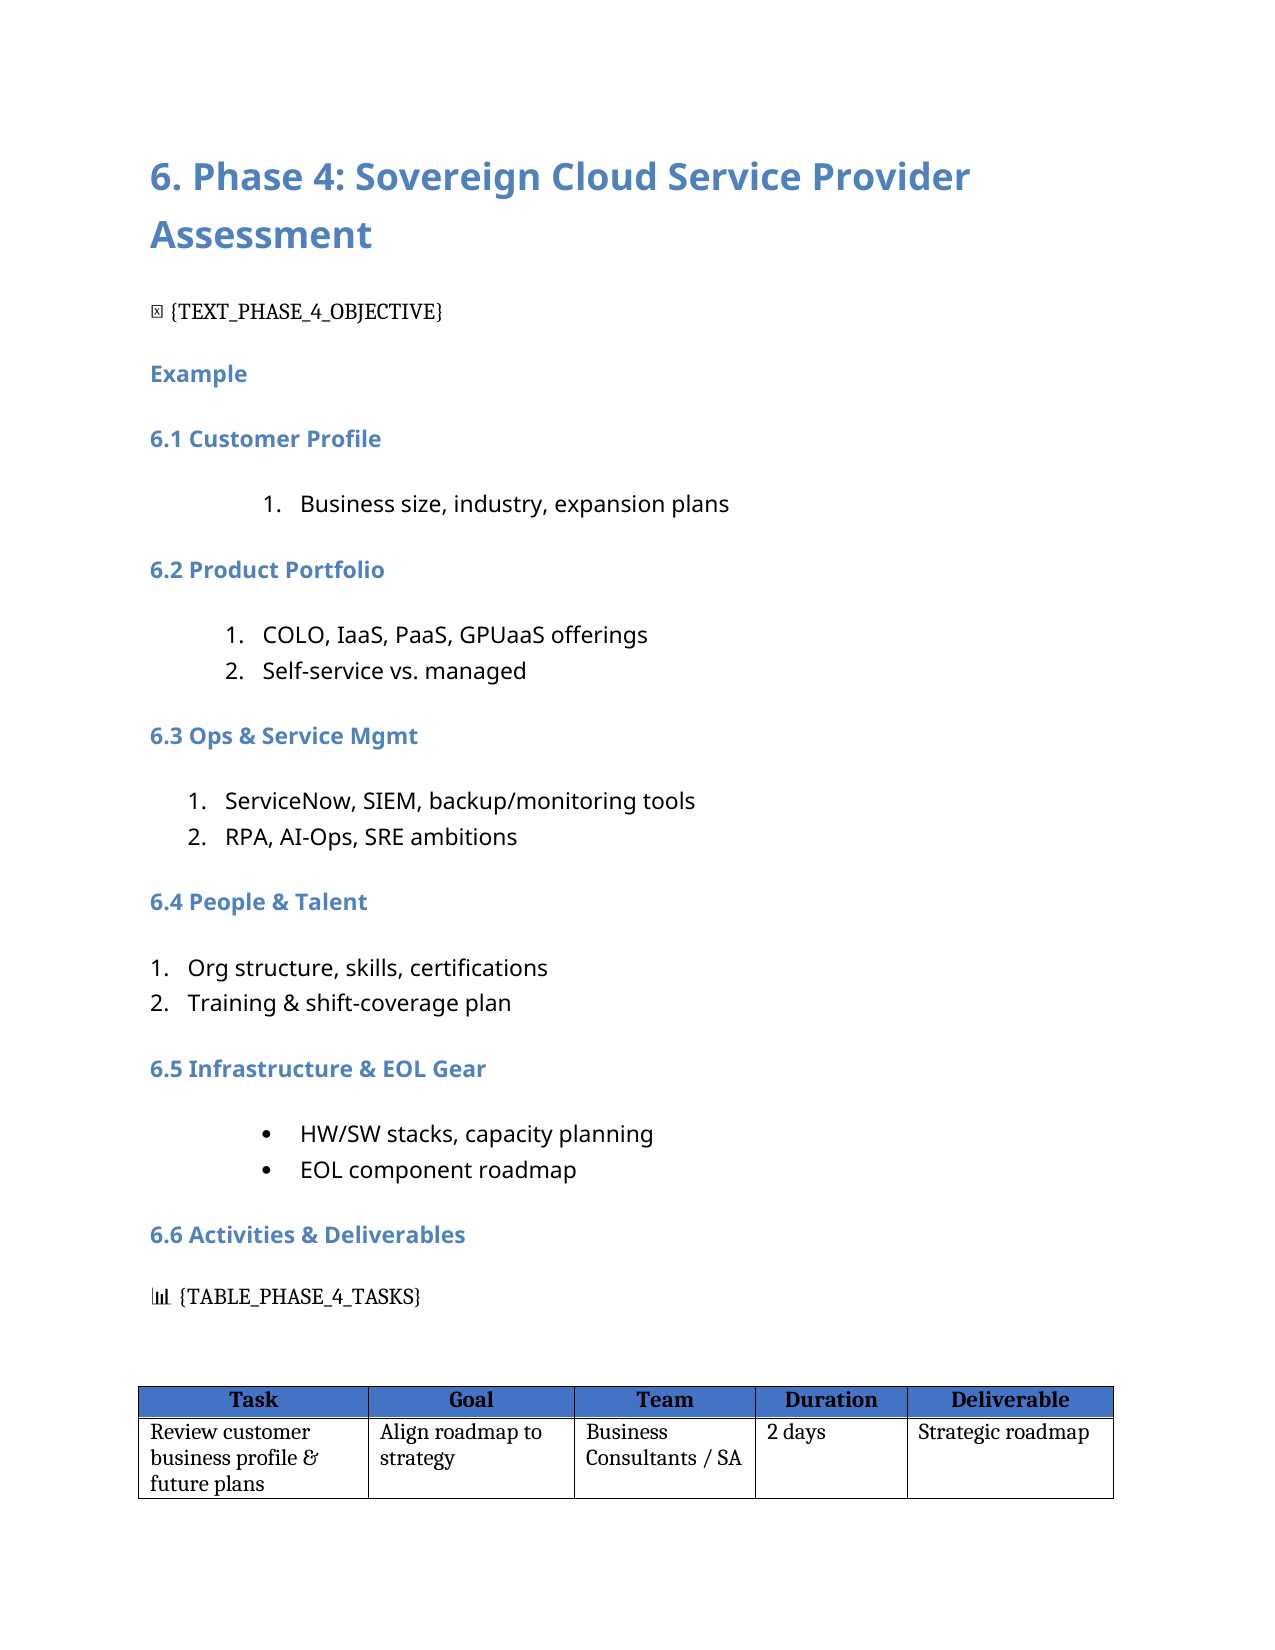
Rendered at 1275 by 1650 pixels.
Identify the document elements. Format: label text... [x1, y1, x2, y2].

text 📊 {TABLE_PHASE_4_TASKS} [150, 1284, 1125, 1311]
table_header Duration [756, 1387, 907, 1417]
table_header Deliverable [908, 1387, 1113, 1417]
list HW/SW stacks, capacity planning [262, 1118, 1125, 1149]
subtitle 6.3 Ops & Service Mgmt [150, 720, 1125, 751]
subtitle 6.2 Product Portfolio [150, 553, 1125, 585]
list Business size, industry, expansion plans [262, 488, 1125, 519]
subtitle 6.1 Customer Profile [150, 423, 1125, 454]
subtitle 6.6 Activities & Deliverables [150, 1219, 1125, 1250]
subtitle 6. Phase 4: Sovereign Cloud Service Provider Assessment [150, 150, 1125, 260]
list ServiceNow, SIEM, backup/monitoring tools [187, 785, 1125, 816]
list Org structure, skills, certifications [150, 951, 1125, 983]
list EOL component roadmap [262, 1154, 1125, 1185]
subtitle 6.4 People & Talent [150, 886, 1125, 917]
text 📄 {TEXT_PHASE_4_OBJECTIVE} [150, 298, 1125, 325]
table_cell 2 days [756, 1419, 907, 1498]
list Training & shift-coverage plan [150, 987, 1125, 1019]
list RPA, AI-Ops, SRE ambitions [187, 821, 1125, 852]
table_cell Strategic roadmap [908, 1419, 1113, 1498]
list COLO, IaaS, PaaS, GPUaaS offerings [225, 619, 1125, 650]
list Self-service vs. managed [225, 655, 1125, 686]
subtitle Example [150, 358, 1125, 389]
subtitle 6.5 Infrastructure & EOL Gear [150, 1053, 1125, 1084]
table_header Team [575, 1387, 755, 1417]
table_cell Review customer business profile & future plans [139, 1419, 368, 1498]
table_cell Align roadmap to strategy [369, 1419, 574, 1498]
table_cell Business Consultants / SA [575, 1419, 755, 1498]
table_header Task [139, 1387, 368, 1417]
table_header Goal [369, 1387, 574, 1417]
